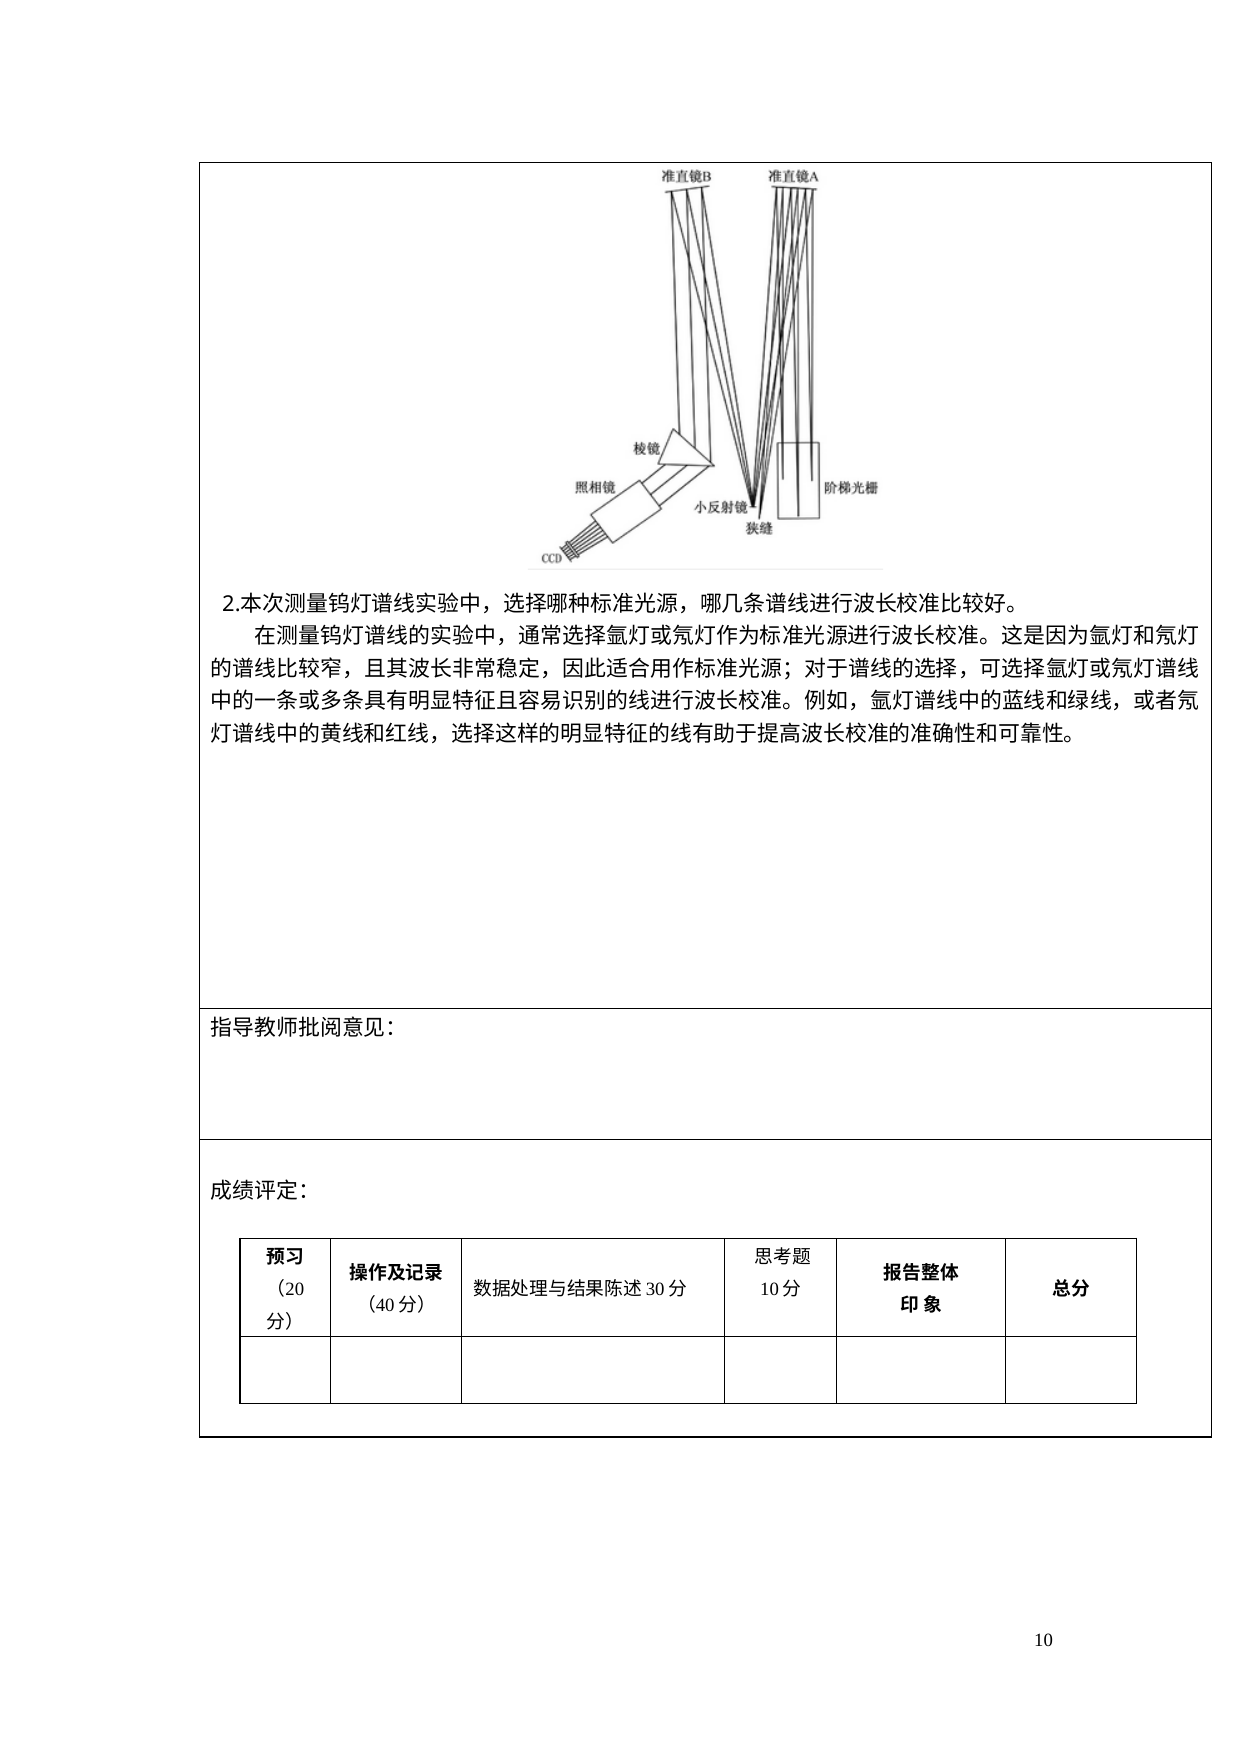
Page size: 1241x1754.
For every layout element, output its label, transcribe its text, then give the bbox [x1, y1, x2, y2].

table_cell 指导教师批阅意见： [200, 1009, 1211, 1139]
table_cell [200, 163, 1211, 1008]
table_cell 成绩评定： [200, 1140, 1211, 1436]
picture [527, 163, 884, 570]
